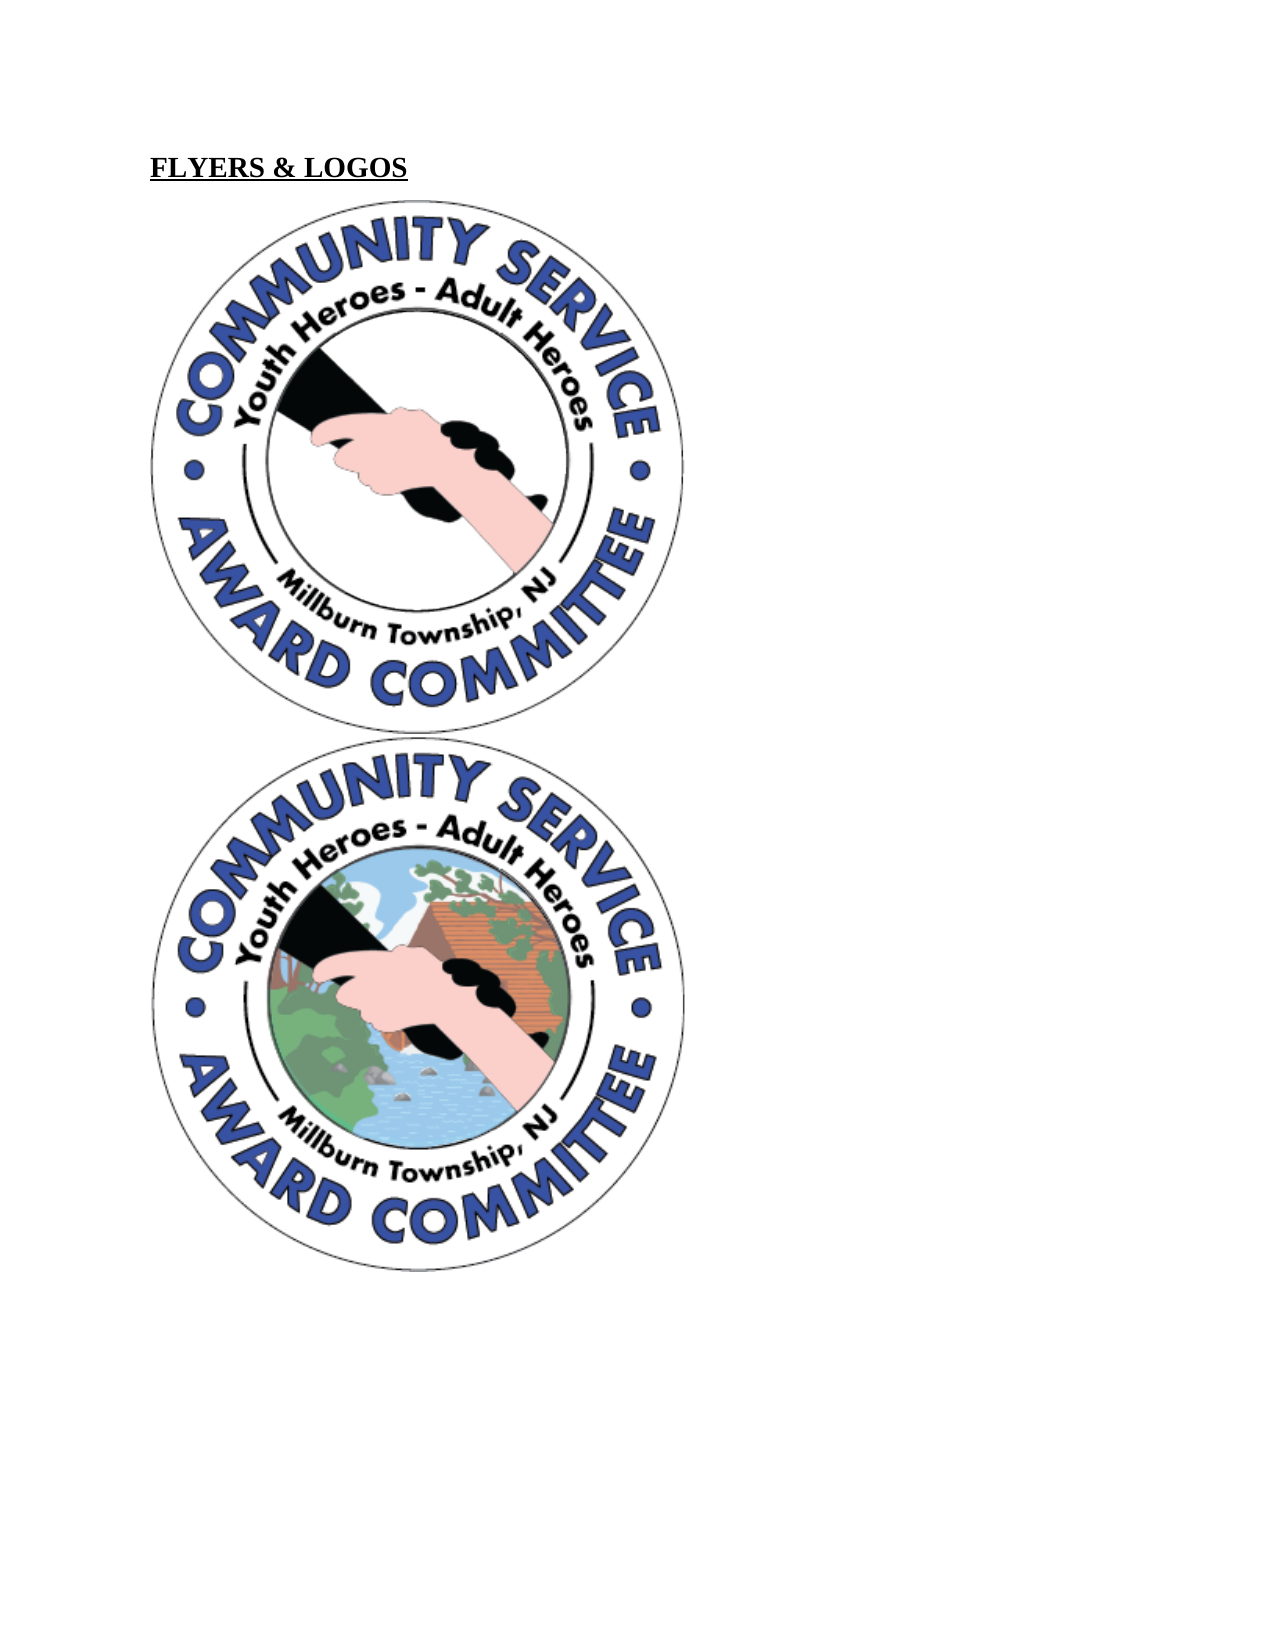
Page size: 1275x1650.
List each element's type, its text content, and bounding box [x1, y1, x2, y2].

picture [150, 200, 685, 734]
subtitle FLYERS & LOGOS [150, 150, 1125, 183]
picture [150, 737, 685, 1272]
